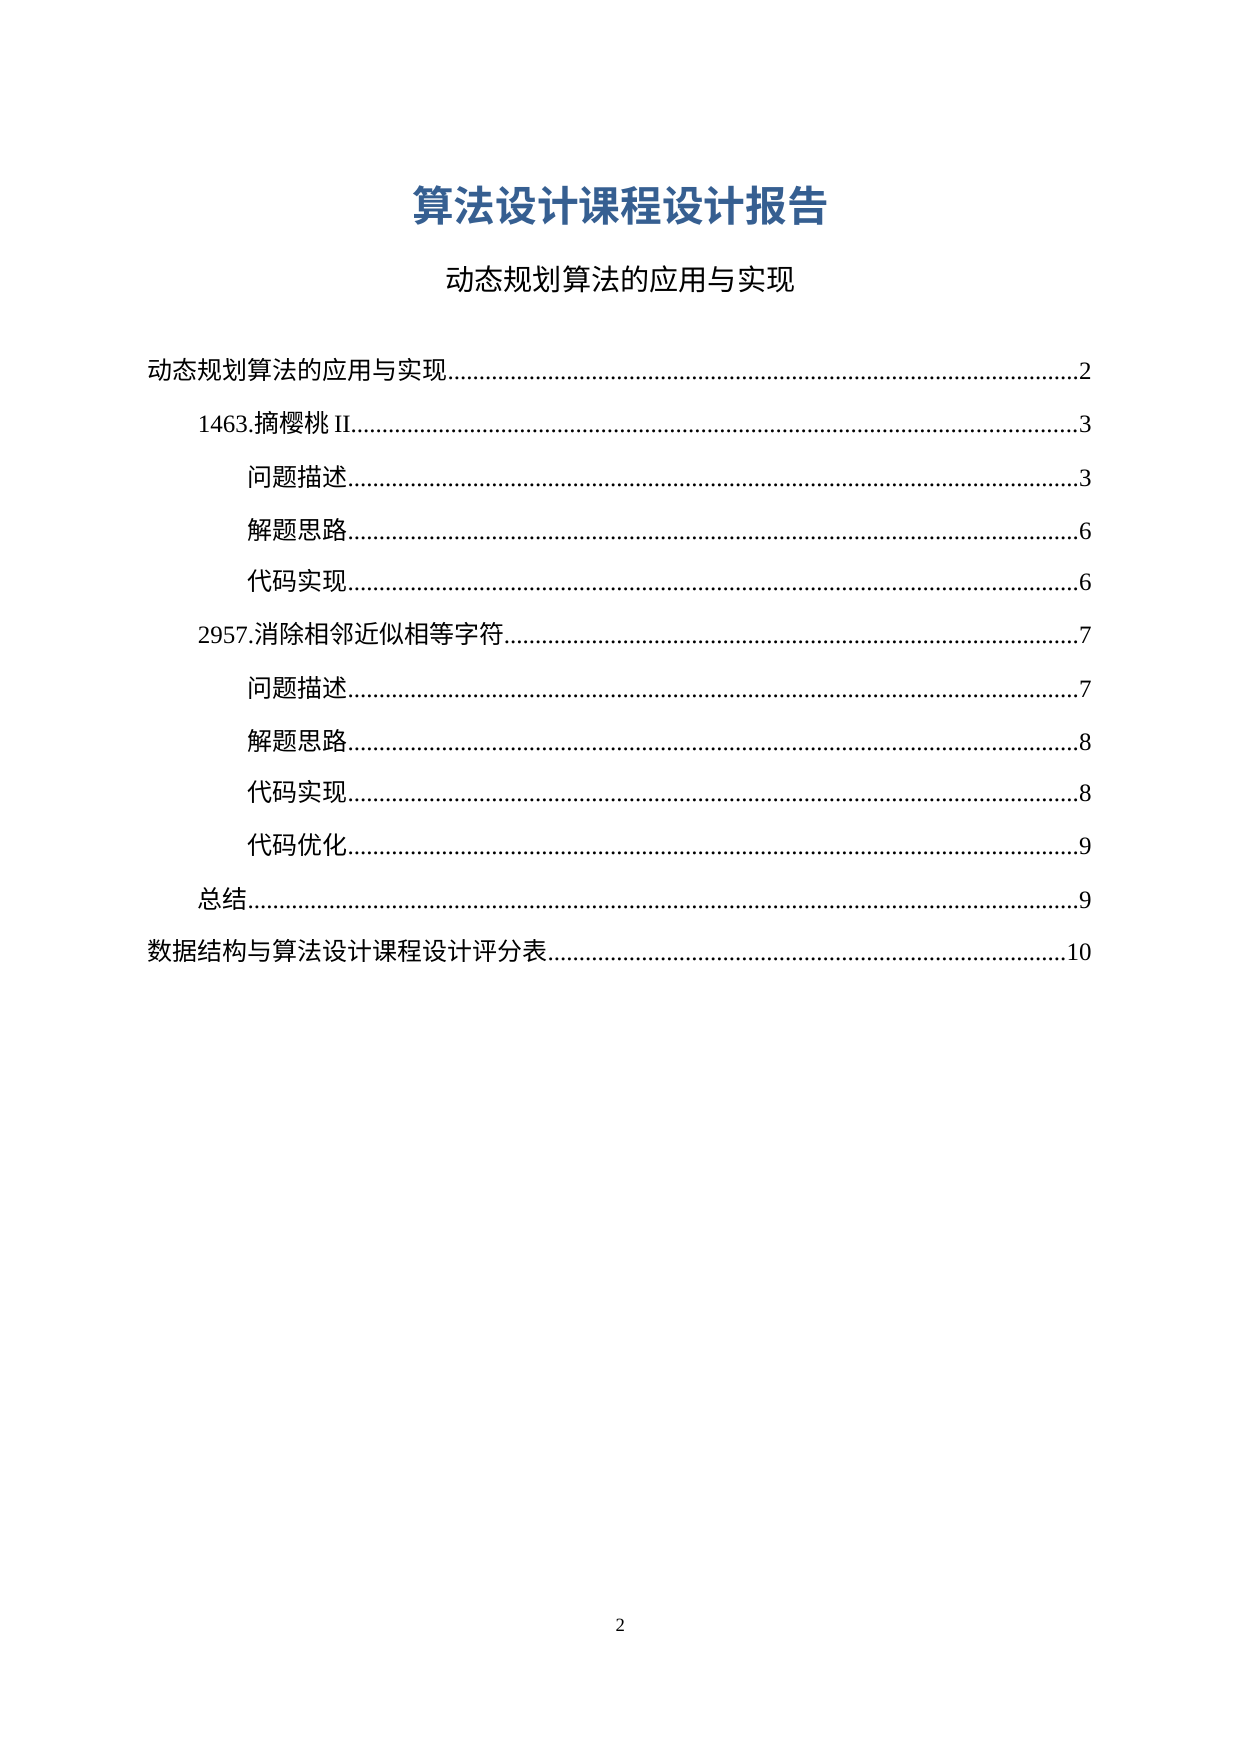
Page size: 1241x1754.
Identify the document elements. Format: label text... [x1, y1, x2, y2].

text 1463.摘樱桃II 3 [198, 403, 1092, 440]
subtitle 算法设计课程设计报告 [148, 173, 1092, 233]
text 解题思路 8 [248, 723, 1092, 757]
text 动态规划算法的应用与实现 2 [148, 352, 1092, 387]
text 代码优化 9 [248, 825, 1092, 861]
text 动态规划算法的应用与实现 [148, 257, 1092, 299]
text 问题描述 3 [248, 458, 1092, 494]
text 代码实现 6 [248, 563, 1092, 597]
text 解题思路 6 [248, 512, 1092, 546]
text 代码实现 8 [248, 774, 1092, 808]
text 数据结构与算法设计课程设计评分表 10 [148, 934, 1092, 968]
text 2957.消除相邻近似相等字符 7 [198, 614, 1092, 651]
text 总结 9 [198, 879, 1092, 916]
text 问题描述 7 [248, 669, 1092, 705]
